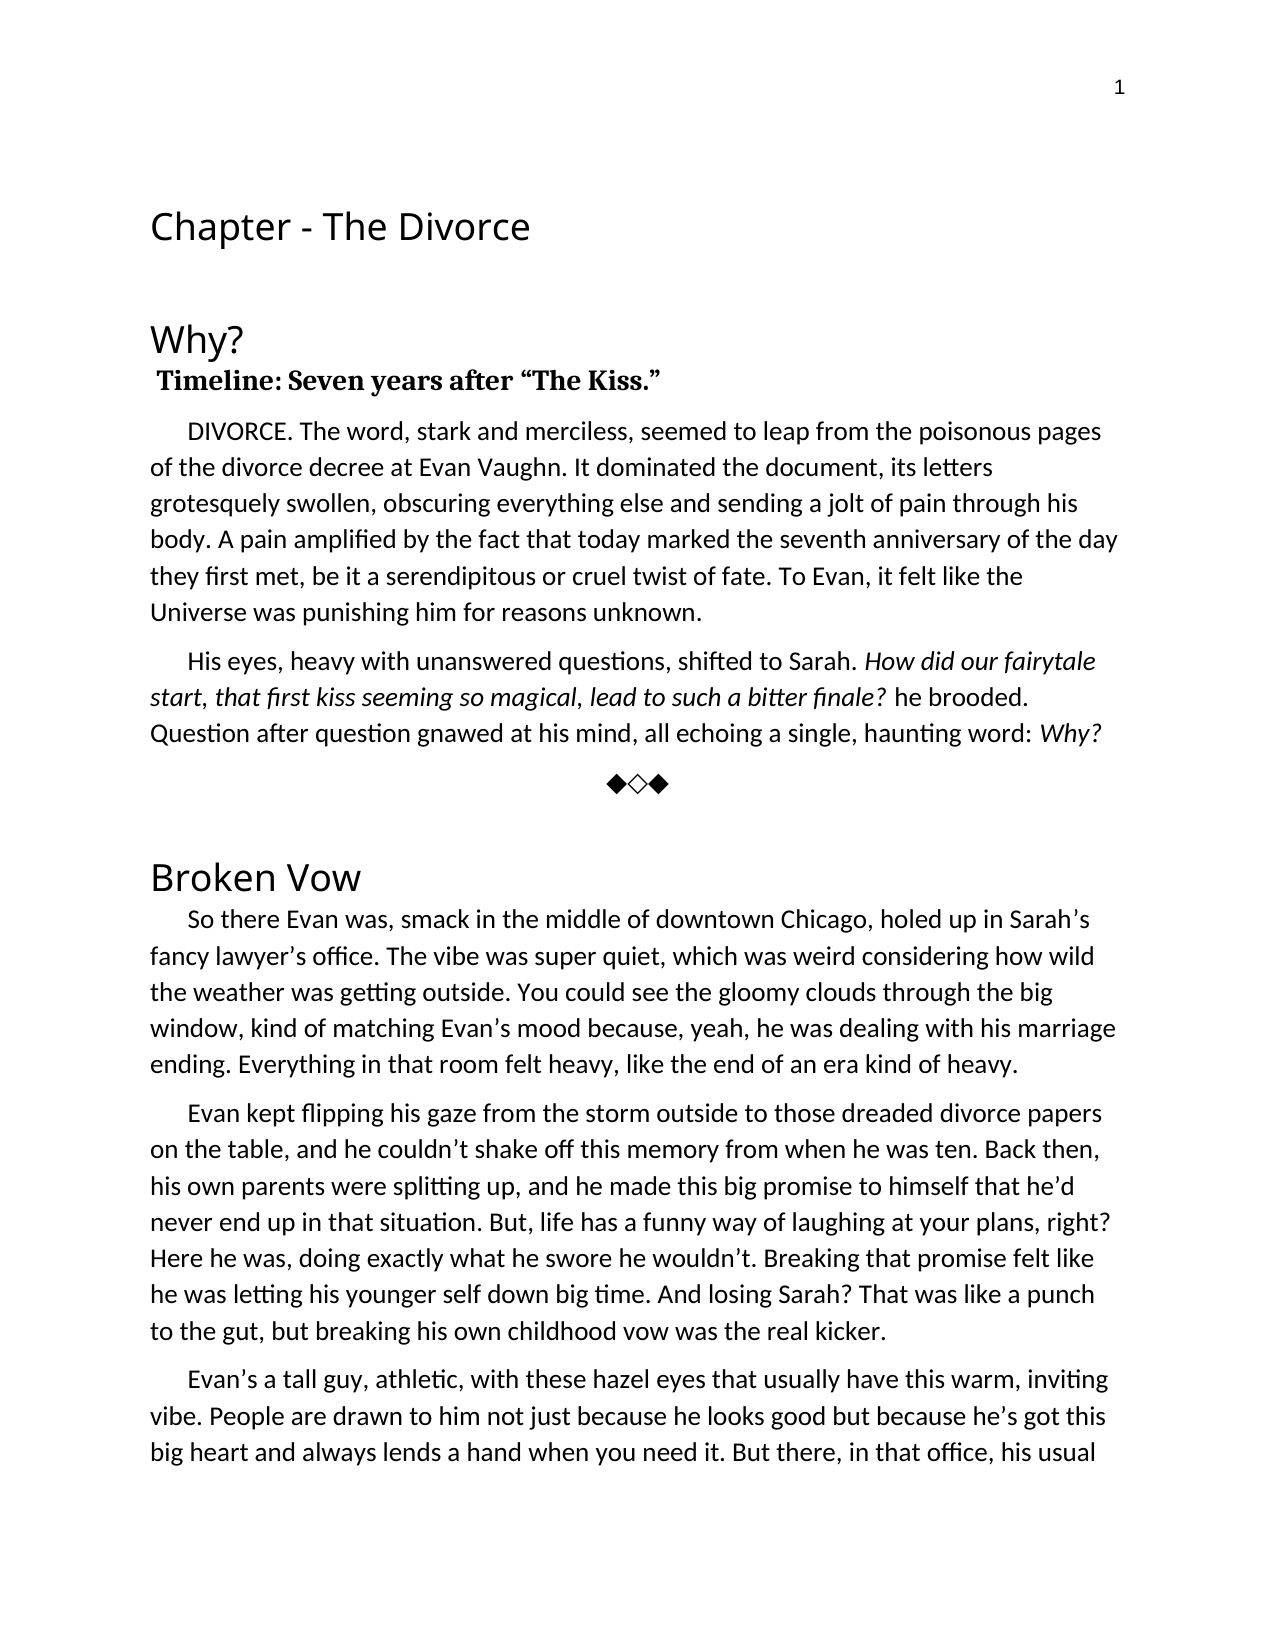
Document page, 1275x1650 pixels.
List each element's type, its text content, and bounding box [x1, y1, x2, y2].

text Timeline: Seven years after “The Kiss.” [150, 364, 1125, 398]
text Why? [150, 313, 1125, 364]
text ◆◇◆ [150, 765, 1125, 798]
text So there Evan was, smack in the middle of downtown Chicago, holed up in Sarah’s fancy lawyer’s office. The vibe was super quiet, which was weird considering how wild the weather was getting outside. You could see the gloomy clouds through the big window, kind of matching Evan’s mood because, yeah, he was dealing with his marriage ending. Everything in that room felt heavy, like the end of an era kind of heavy. [150, 902, 1125, 1081]
text Broken Vow [150, 851, 1125, 902]
text Evan kept flipping his gaze from the storm outside to those dreaded divorce papers on the table, and he couldn’t shake off this memory from when he was ten. Back then, his own parents were splitting up, and he made this big promise to himself that he’d never end up in that situation. But, life has a funny way of laughing at your plans, right? Here he was, doing exactly what he swore he wouldn’t. Breaking that promise felt like he was letting his younger self down big time. And losing Sarah? That was like a punch to the gut, but breaking his own childhood vow was the real kicker. [150, 1096, 1125, 1347]
text DIVORCE. The word, stark and merciless, seemed to leap from the poisonous pages of the divorce decree at Evan Vaughn. It dominated the document, its letters grotesquely swollen, obscuring everything else and sending a jolt of pain through his body. A pain amplified by the fact that today marked the seventh anniversary of the day they first met, be it a serendipitous or cruel twist of fate. To Evan, it felt like the Universe was punishing him for reasons unknown. [150, 414, 1125, 628]
subtitle Chapter - The Divorce [150, 200, 1125, 251]
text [150, 1362, 1125, 1468]
text His eyes, heavy with unanswered questions, shifted to Sarah. How did our fairytale start, that first kiss seeming so magical, lead to such a bitter finale? he brooded. Question after question gnawed at his mind, all echoing a single, haunting word: Why? [150, 644, 1125, 749]
